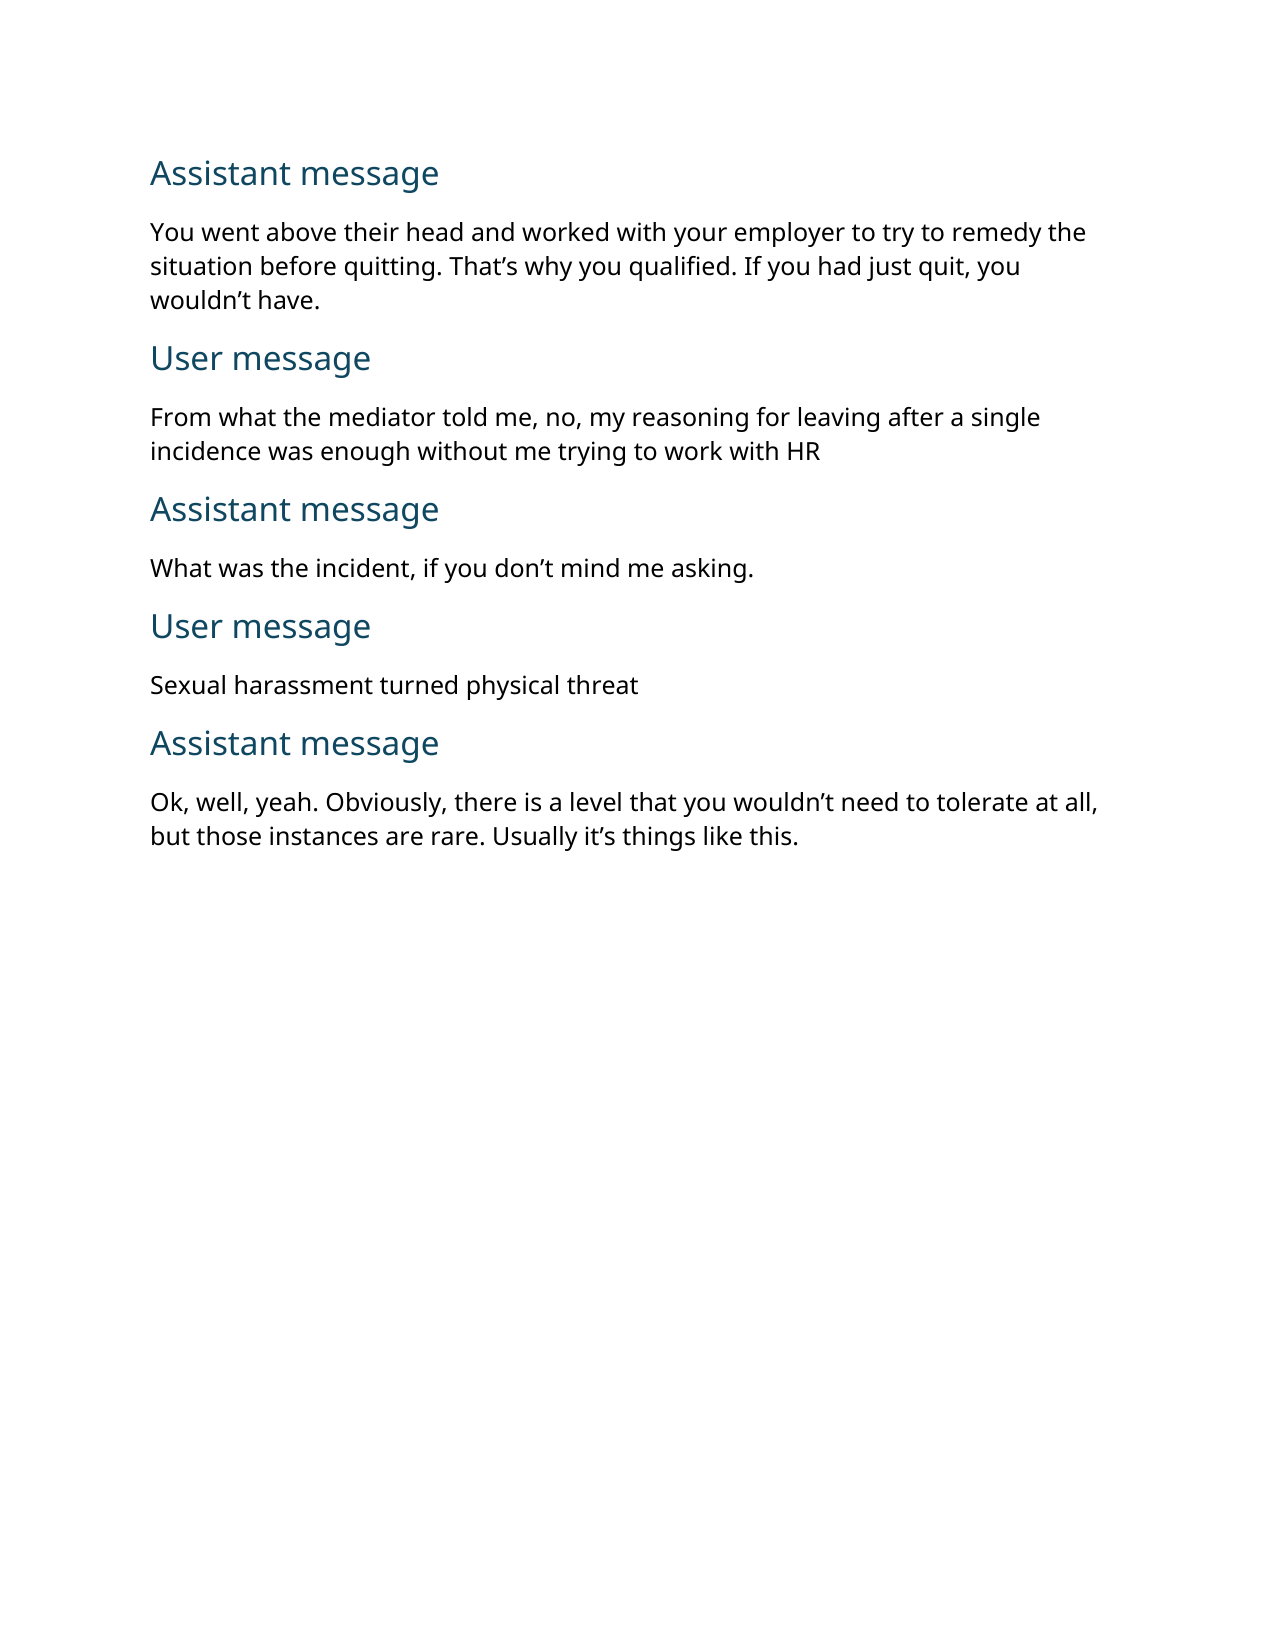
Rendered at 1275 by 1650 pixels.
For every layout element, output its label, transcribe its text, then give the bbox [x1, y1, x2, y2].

text Ok, well, yeah. Obviously, there is a level that you wouldn’t need to tolerate at all, but those instances are rare. Usually it’s things like this. [150, 784, 1125, 852]
text What was the incident, if you don’t mind me asking. [150, 550, 1125, 584]
subtitle User message [150, 603, 1125, 648]
subtitle Assistant message [150, 150, 1125, 195]
subtitle Assistant message [150, 720, 1125, 766]
subtitle Assistant message [150, 486, 1125, 532]
text You went above their head and worked with your employer to try to remedy the situation before quitting. That’s why you qualified. If you had just quit, you wouldn’t have. [150, 214, 1125, 316]
text Sexual harassment turned physical threat [150, 667, 1125, 701]
subtitle User message [150, 335, 1125, 381]
text From what the mediator told me, no, my reasoning for leaving after a single incidence was enough without me trying to work with HR [150, 399, 1125, 467]
